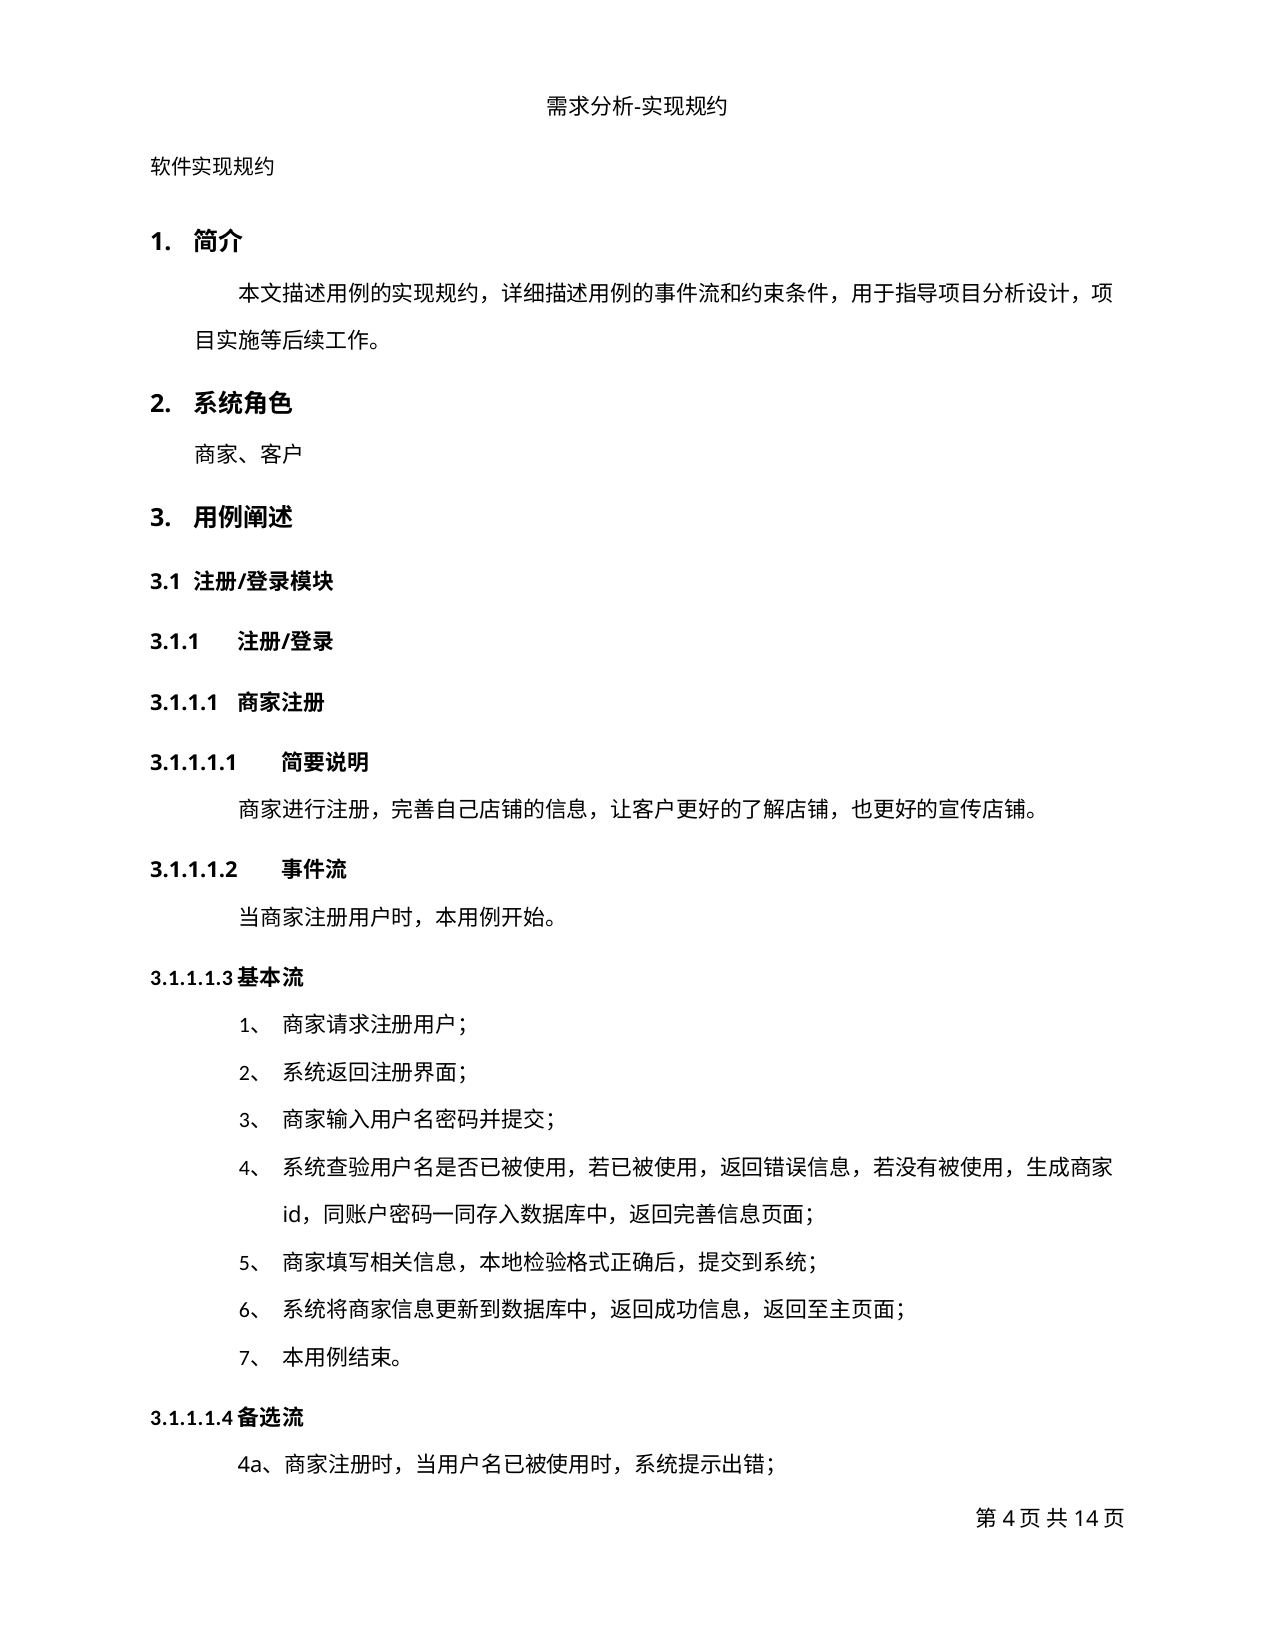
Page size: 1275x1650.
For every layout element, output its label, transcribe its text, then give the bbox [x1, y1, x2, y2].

subtitle 商家注册 [150, 684, 1125, 716]
text 简要说明 [150, 744, 1125, 776]
title 软件实现规约 [150, 150, 1125, 180]
text 本文描述用例的实现规约，详细描述用例的事件流和约束条件，用于指导项目分析设计，项目实施等后续工作。 [194, 276, 1125, 355]
subtitle 注册/登录模块 [150, 564, 1125, 596]
list 系统查验用户名是否已被使用，若已被使用，返回错误信息，若没有被使用，生成商家id，同账户密码一同存入数据库中，返回完善信息页面； [238, 1150, 1125, 1229]
text 4a、商家注册时，当用户名已被使用时，系统提示出错； [194, 1447, 1125, 1479]
text 当商家注册用户时，本用例开始。 [194, 900, 1125, 931]
text 基本流 [150, 960, 1125, 991]
list 本用例结束。 [238, 1340, 1125, 1372]
list 商家请求注册用户； [238, 1007, 1125, 1039]
text 备选流 [150, 1400, 1125, 1432]
list 系统返回注册界面； [238, 1055, 1125, 1086]
text 商家进行注册，完善自己店铺的信息，让客户更好的了解店铺，也更好的宣传店铺。 [194, 792, 1125, 824]
subtitle 系统角色 [150, 383, 1125, 419]
list 商家输入用户名密码并提交； [238, 1102, 1125, 1134]
subtitle 注册/登录 [150, 624, 1125, 656]
list 系统将商家信息更新到数据库中，返回成功信息，返回至主页面； [238, 1292, 1125, 1324]
subtitle 简介 [150, 221, 1125, 257]
list 商家填写相关信息，本地检验格式正确后，提交到系统； [238, 1245, 1125, 1277]
subtitle 用例阐述 [150, 497, 1125, 534]
text 商家、客户 [194, 437, 1125, 469]
text 事件流 [150, 852, 1125, 884]
